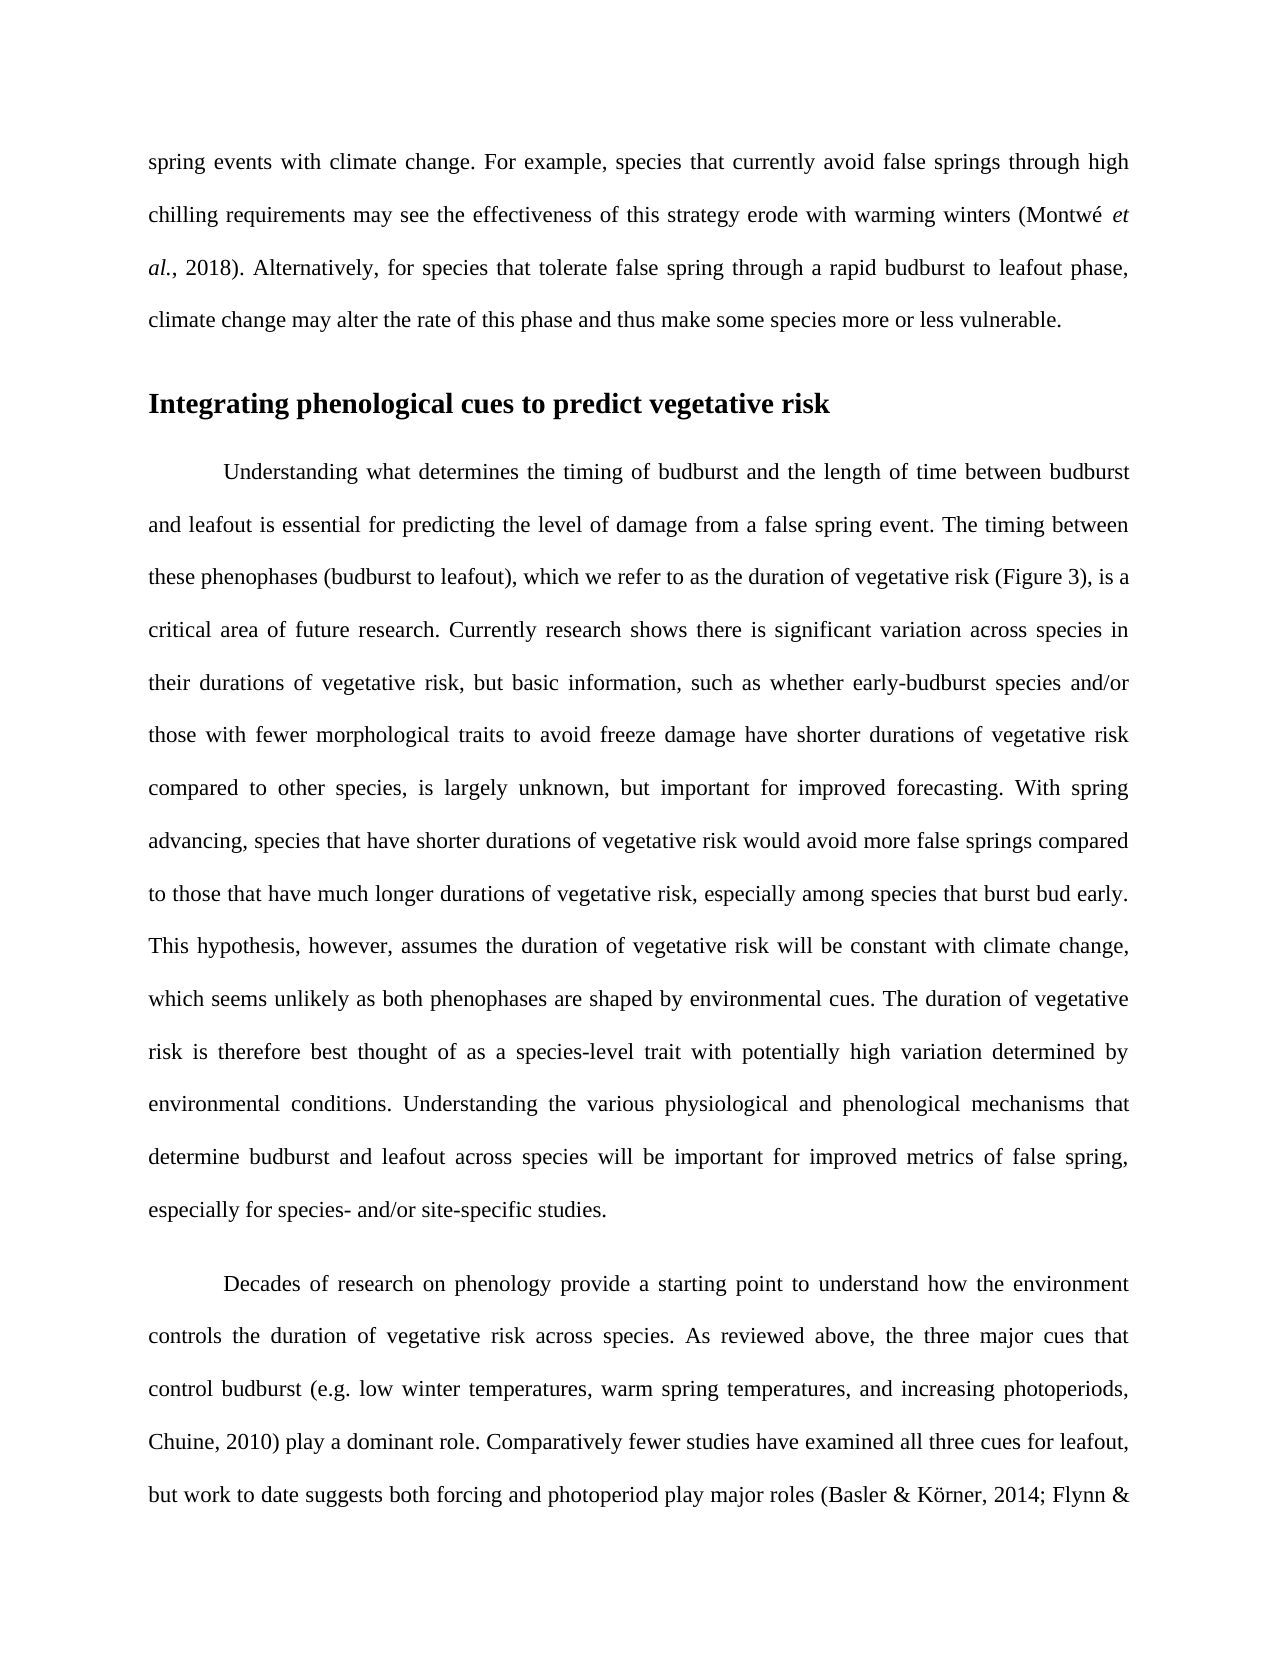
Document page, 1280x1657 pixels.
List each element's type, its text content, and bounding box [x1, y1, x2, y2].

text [148, 148, 1131, 333]
subtitle Integrating phenological cues to predict vegetative risk [148, 386, 1131, 420]
text Understanding what determines the timing of budburst and the length of time between budburst and leafout is essential for predicting the level of damage from a false spring event. The timing between these phenophases (budburst to leafout), which we refer to as the duration of vegetative risk (Figure 3), is a critical area of future research. Currently research shows there is significant variation across species in their durations of vegetative risk, but basic information, such as whether early-budburst species and/or those with fewer morphological traits to avoid freeze damage have shorter durations of vegetative risk compared to other species, is largely unknown, but important for improved forecasting. With spring advancing, species that have shorter durations of vegetative risk would avoid more false springs compared to those that have much longer durations of vegetative risk, especially among species that burst bud early. This hypothesis, however, assumes the duration of vegetative risk will be constant with climate change, which seems unlikely as both phenophases are shaped by environmental cues. The duration of vegetative risk is therefore best thought of as a species-level trait with potentially high variation determined by environmental conditions. Understanding the various physiological and phenological mechanisms that determine budburst and leafout across species will be important for improved metrics of false spring, especially for species- and/or site-specific studies. [148, 458, 1131, 1222]
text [148, 1270, 1131, 1507]
